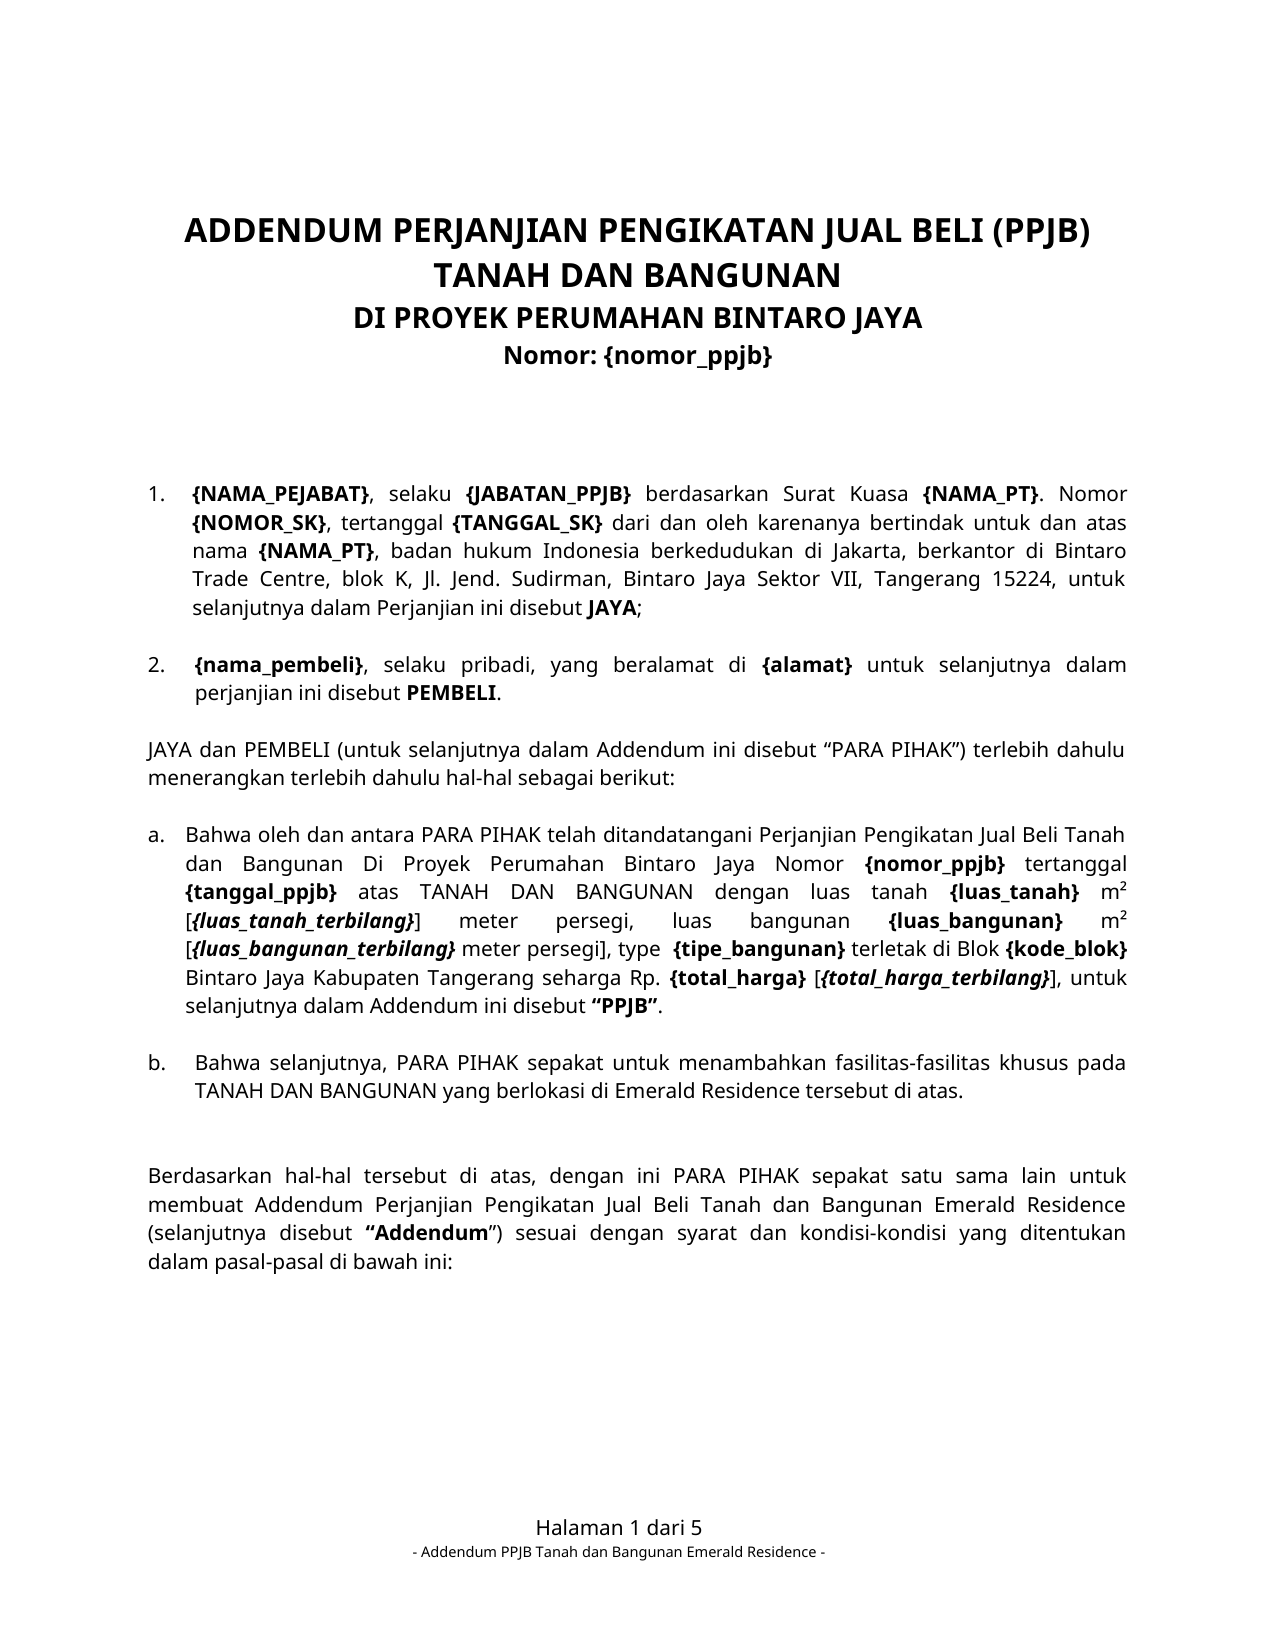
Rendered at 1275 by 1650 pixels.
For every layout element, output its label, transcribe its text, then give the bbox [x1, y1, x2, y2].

text b. Bahwa selanjutnya, PARA PIHAK sepakat untuk menambahkan fasilitas-fasilitas khusus pada TANAH DAN BANGUNAN yang berlokasi di Emerald Residence tersebut di atas. [148, 1048, 1127, 1105]
text JAYA dan PEMBELI (untuk selanjutnya dalam Addendum ini disebut “PARA PIHAK”) terlebih dahulu menerangkan terlebih dahulu hal-hal sebagai berikut: [148, 735, 1127, 792]
text 2. {nama_pembeli}, selaku pribadi, yang beralamat di {alamat} untuk selanjutnya dalam perjanjian ini disebut PEMBELI. [148, 650, 1127, 707]
text Berdasarkan hal-hal tersebut di atas, dengan ini PARA PIHAK sepakat satu sama lain untuk membuat Addendum Perjanjian Pengikatan Jual Beli Tanah dan Bangunan Emerald Residence (selanjutnya disebut “Addendum”) sesuai dengan syarat dan kondisi-kondisi yang ditentukan dalam pasal-pasal di bawah ini: [148, 1162, 1127, 1275]
text DI PROYEK PERUMAHAN BINTARO JAYA [148, 298, 1127, 337]
list Bahwa oleh dan antara PARA PIHAK telah ditandatangani Perjanjian Pengikatan Jual Beli Tanah dan Bangunan Di Proyek Perumahan Bintaro Jaya Nomor {nomor_ppjb} tertanggal {tanggal_ppjb} atas TANAH DAN BANGUNAN dengan luas tanah {luas_tanah} m² [{luas_tanah_terbilang}] meter persegi, luas bangunan {luas_bangunan} m² [{luas_bangunan_terbilang} meter persegi], type {tipe_bangunan} terletak di Blok {kode_blok} Bintaro Jaya Kabupaten Tangerang seharga Rp. {total_harga} [{total_harga_terbilang}], untuk selanjutnya dalam Addendum ini disebut “PPJB”. [148, 820, 1127, 1019]
text TANAH DAN BANGUNAN [148, 252, 1127, 298]
text Nomor: {nomor_ppjb} [148, 337, 1127, 371]
text 1. {NAMA_PEJABAT}, selaku {JABATAN_PPJB} berdasarkan Surat Kuasa {NAMA_PT}. Nomor {NOMOR_SK}, tertanggal {TANGGAL_SK} dari dan oleh karenanya bertindak untuk dan atas nama {NAMA_PT}, badan hukum Indonesia berkedudukan di Jakarta, berkantor di Bintaro Trade Centre, blok K, Jl. Jend. Sudirman, Bintaro Jaya Sektor VII, Tangerang 15224, untuk selanjutnya dalam Perjanjian ini disebut JAYA; [148, 479, 1127, 621]
text ADDENDUM PERJANJIAN PENGIKATAN JUAL BELI (PPJB) [148, 207, 1127, 252]
